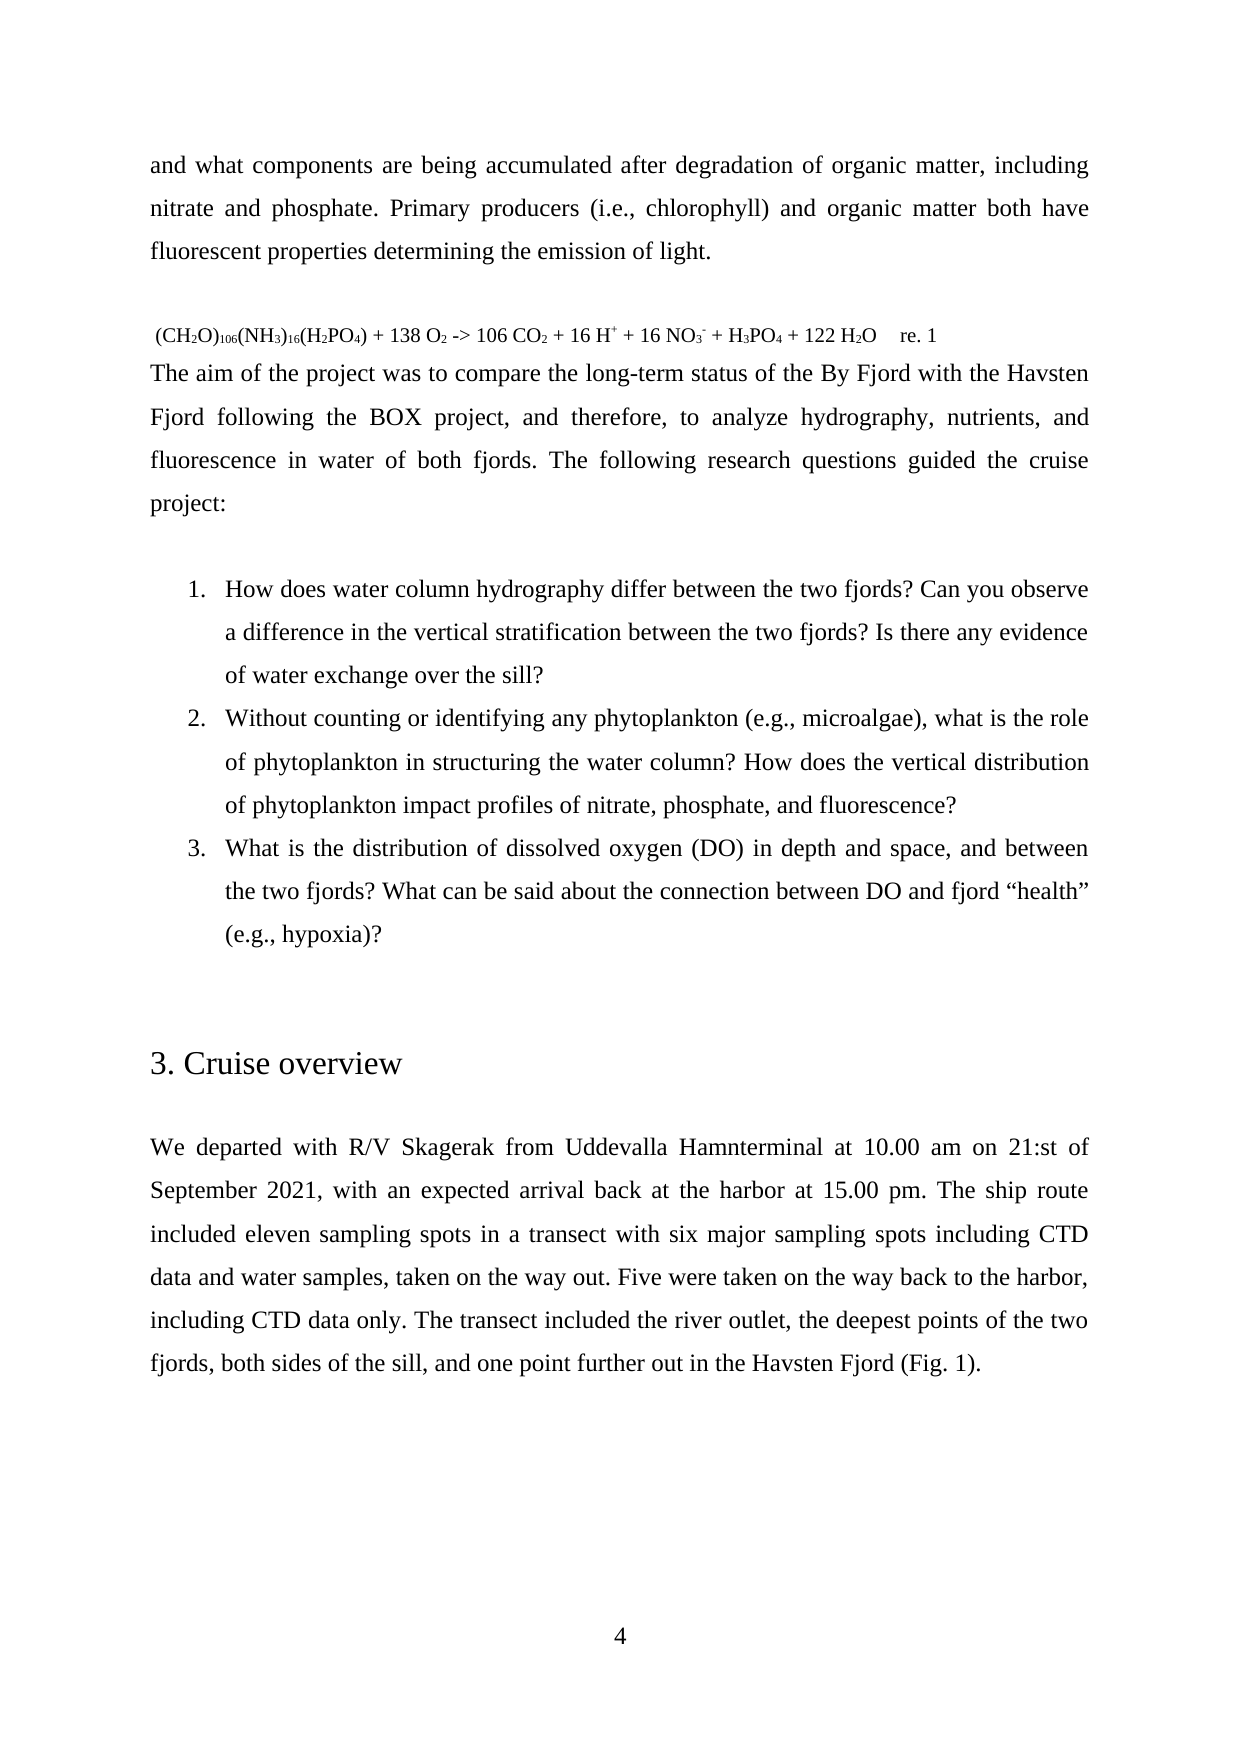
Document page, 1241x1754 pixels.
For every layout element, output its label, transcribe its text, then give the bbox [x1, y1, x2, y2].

text (CH2O)106(NH3)16(H2PO4) + 138 O2 -> 106 CO2 + 16 H+ + 16 NO3- + H3PO4 + 122 H2O re. 1 [150, 322, 1090, 347]
text The aim of the project was to compare the long-term status of the By Fjord with the Havsten Fjord following the BOX project, and therefore, to analyze hydrography, nutrients, and fluorescence in water of both fjords. The following research questions guided the cruise project: [150, 358, 1090, 517]
list Without counting or identifying any phytoplankton (e.g., microalgae), what is the role of phytoplankton in structuring the water column? How does the vertical distribution of phytoplankton impact profiles of nitrate, phosphate, and fluorescence? [187, 703, 1090, 818]
list How does water column hydrography differ between the two fjords? Can you observe a difference in the vertical stratification between the two fjords? Is there any evidence of water exchange over the sill? [187, 574, 1090, 689]
subtitle 3. Cruise overview [150, 1043, 1090, 1081]
list What is the distribution of dissolved oxygen (DO) in depth and space, and between the two fjords? What can be said about the connection between DO and fjord “health” (e.g., hypoxia)? [187, 833, 1090, 948]
text We departed with R/V Skagerak from Uddevalla Hamnterminal at 10.00 am on 21:st of September 2021, with an expected arrival back at the harbor at 15.00 pm. The ship route included eleven sampling spots in a transect with six major sampling spots including CTD data and water samples, taken on the way out. Five were taken on the way back to the harbor, including CTD data only. The transect included the river outlet, the deepest points of the two fjords, both sides of the sill, and one point further out in the Havsten Fjord (Fig. 1). [150, 1132, 1090, 1377]
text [150, 150, 1090, 265]
